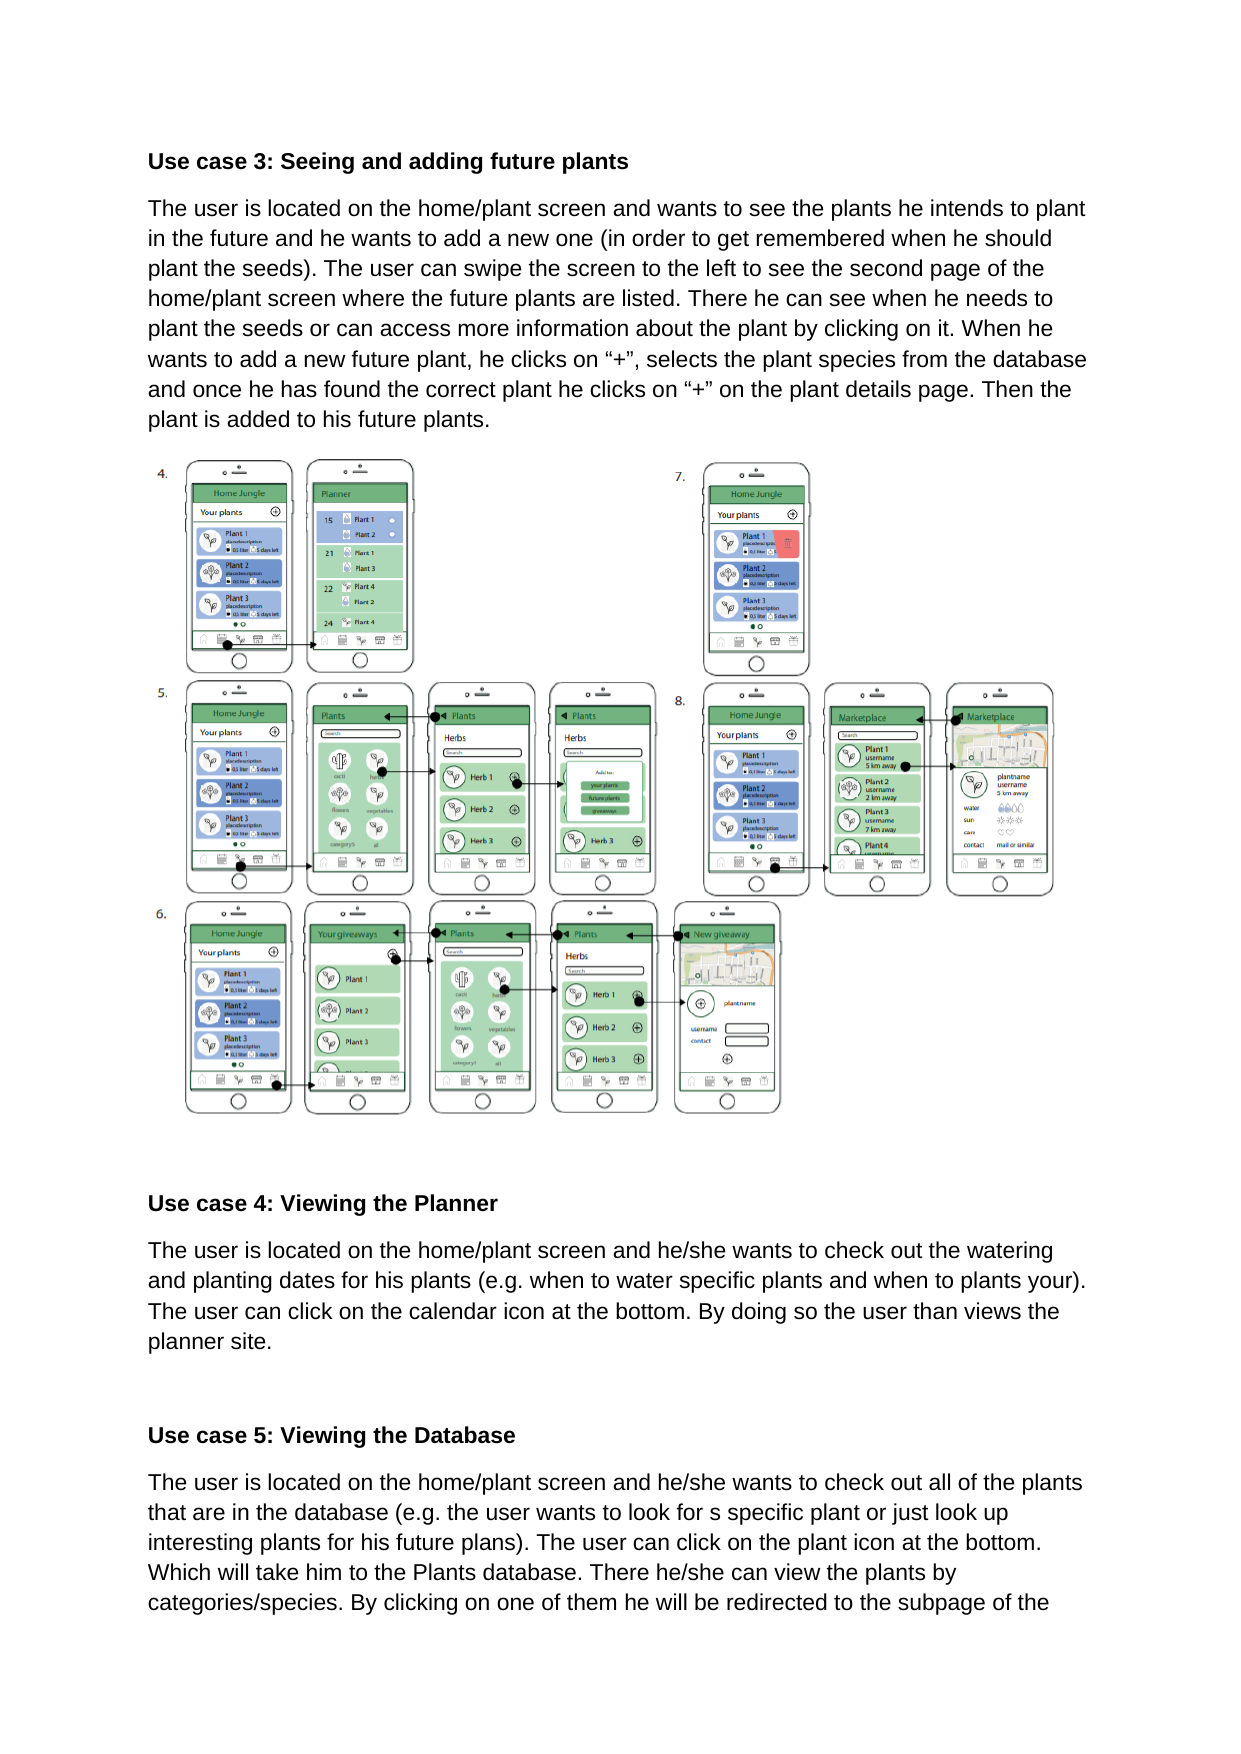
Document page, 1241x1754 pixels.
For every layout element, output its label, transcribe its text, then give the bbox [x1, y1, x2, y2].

text Use case 3: Seeing and adding future plants [148, 148, 1093, 174]
text Use case 5: Viewing the Database [148, 1422, 1093, 1448]
text The user is located on the home/plant screen and wants to see the plants he intends to plant in the future and he wants to add a new one (in order to get remembered when he should plant the seeds). The user can swipe the screen to the left to see the second page of the home/plant screen where the future plants are listed. There he can see when he needs to plant the seeds or can access more information about the plant by clicking on it. When he wants to add a new future plant, he clicks on “+”, selects the plant species from the database and once he has found the correct plant he clicks on “+” on the plant details page. Then the plant is added to his future plants. [148, 194, 1093, 432]
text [148, 1468, 1093, 1616]
picture [147, 452, 1093, 1123]
text Use case 4: Viewing the Planner [148, 1190, 1093, 1217]
text The user is located on the home/plant screen and he/she wants to check out the watering and planting dates for his plants (e.g. when to water specific plants and when to plants your). The user can click on the calendar icon at the bottom. By doing so the user than views the planner site. [148, 1237, 1093, 1354]
